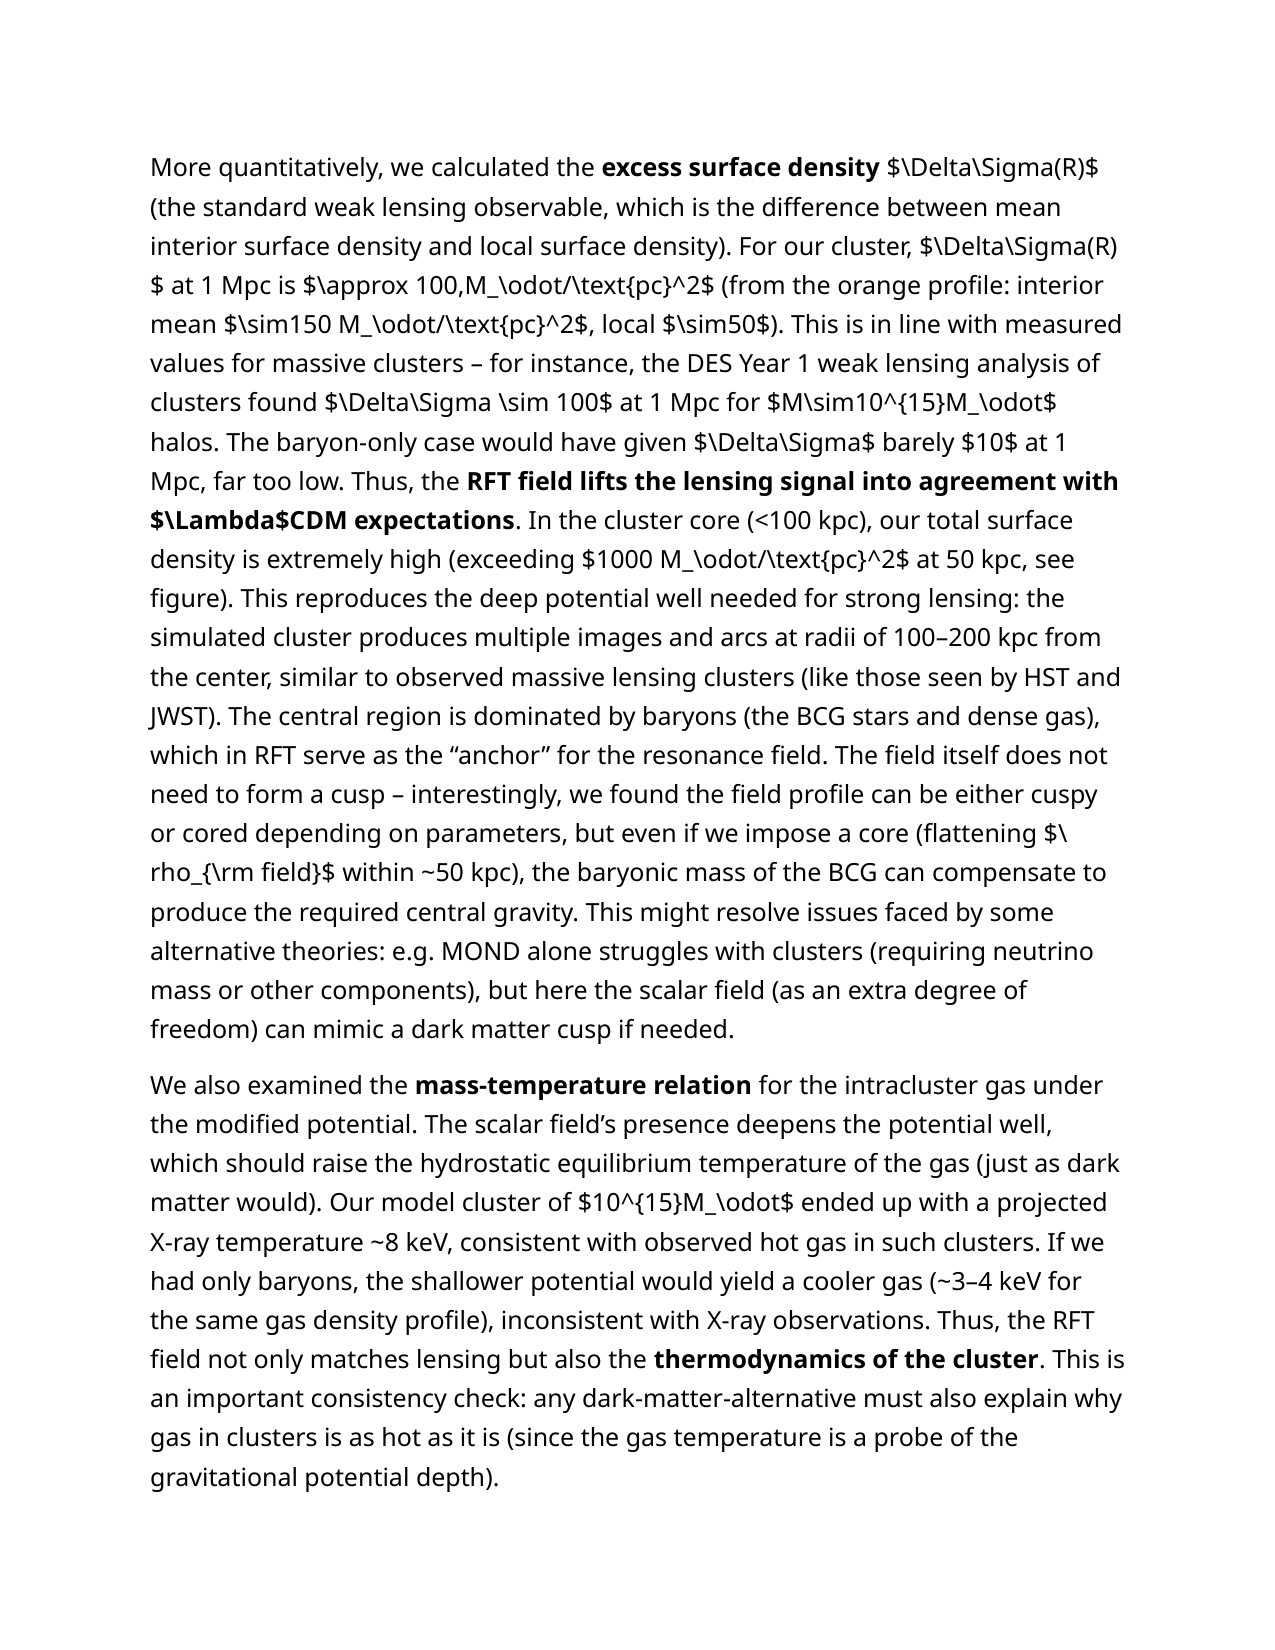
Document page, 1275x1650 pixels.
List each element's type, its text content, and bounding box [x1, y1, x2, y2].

text We also examined the mass-temperature relation for the intracluster gas under the modified potential. The scalar field’s presence deepens the potential well, which should raise the hydrostatic equilibrium temperature of the gas (just as dark matter would). Our model cluster of $10^{15}M_\odot$ ended up with a projected X-ray temperature ~8 keV, consistent with observed hot gas in such clusters. If we had only baryons, the shallower potential would yield a cooler gas (~3–4 keV for the same gas density profile), inconsistent with X-ray observations. Thus, the RFT field not only matches lensing but also the thermodynamics of the cluster. This is an important consistency check: any dark-matter-alternative must also explain why gas in clusters is as hot as it is (since the gas temperature is a probe of the gravitational potential depth). [150, 1067, 1125, 1493]
text More quantitatively, we calculated the excess surface density $\Delta\Sigma(R)$ (the standard weak lensing observable, which is the difference between mean interior surface density and local surface density). For our cluster, $\Delta\Sigma(R)$ at 1 Mpc is $\approx 100,M_\odot/\text{pc}^2$ (from the orange profile: interior mean $\sim150 M_\odot/\text{pc}^2$, local $\sim50$). This is in line with measured values for massive clusters – for instance, the DES Year 1 weak lensing analysis of clusters found $\Delta\Sigma \sim 100$ at 1 Mpc for $M\sim10^{15}M_\odot$ halos. The baryon-only case would have given $\Delta\Sigma$ barely $10$ at 1 Mpc, far too low. Thus, the RFT field lifts the lensing signal into agreement with $\Lambda$CDM expectations. In the cluster core (<100 kpc), our total surface density is extremely high (exceeding $1000 M_\odot/\text{pc}^2$ at 50 kpc, see figure). This reproduces the deep potential well needed for strong lensing: the simulated cluster produces multiple images and arcs at radii of 100–200 kpc from the center, similar to observed massive lensing clusters (like those seen by HST and JWST). The central region is dominated by baryons (the BCG stars and dense gas), which in RFT serve as the “anchor” for the resonance field. The field itself does not need to form a cusp – interestingly, we found the field profile can be either cuspy or cored depending on parameters, but even if we impose a core (flattening $\rho_{\rm field}$ within ~50 kpc), the baryonic mass of the BCG can compensate to produce the required central gravity. This might resolve issues faced by some alternative theories: e.g. MOND alone struggles with clusters (requiring neutrino mass or other components), but here the scalar field (as an extra degree of freedom) can mimic a dark matter cusp if needed. [150, 150, 1125, 1046]
